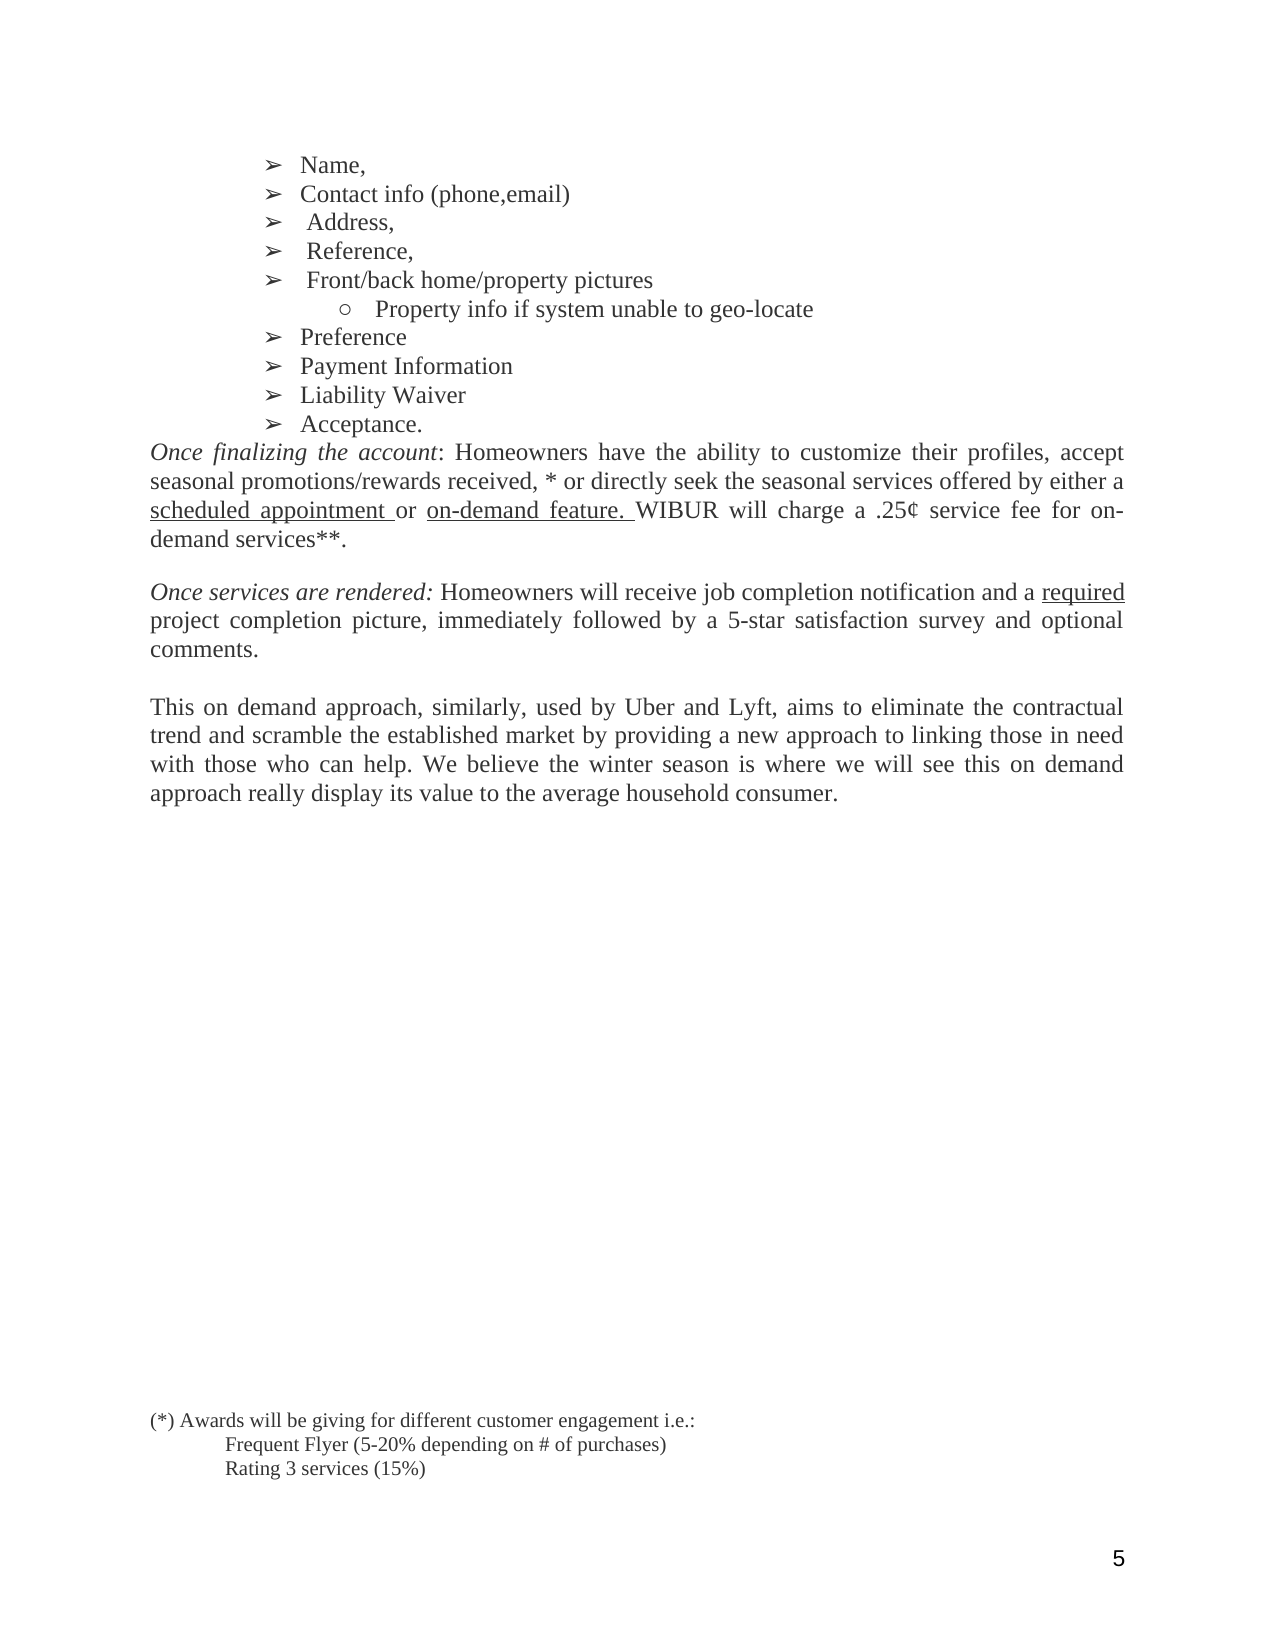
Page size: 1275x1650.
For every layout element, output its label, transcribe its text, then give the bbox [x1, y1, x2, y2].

text (*) Awards will be giving for different customer engagement i.e.: [150, 1408, 1125, 1432]
text Frequent Flyer (5-20% depending on # of purchases) [225, 1432, 1125, 1456]
list Address, [262, 207, 1125, 236]
list Liability Waiver [262, 380, 1125, 409]
list Reference, [262, 236, 1125, 265]
list Payment Information [262, 351, 1125, 380]
text Once services are rendered: Homeowners will receive job completion notification and a required project completion picture, immediately followed by a 5-star satisfaction survey and optional comments. [150, 577, 1125, 663]
list Name, [262, 150, 1125, 179]
list Preference [262, 322, 1125, 351]
text Once finalizing the account: Homeowners have the ability to customize their profiles, accept seasonal promotions/rewards received, * or directly seek the seasonal services offered by either a scheduled appointment or on-demand feature. WIBUR will charge a .25¢ service fee for on-demand services**. [150, 437, 1125, 552]
text This on demand approach, similarly, used by Uber and Lyft, aims to eliminate the contractual trend and scramble the established market by providing a new approach to linking those in need with those who can help. We believe the winter season is where we will see this on demand approach really display its value to the average household consumer. [150, 692, 1125, 807]
list Contact info (phone,email) [262, 179, 1125, 207]
text Rating 3 services (15%) [225, 1456, 1125, 1480]
list Acceptance. [262, 409, 1125, 437]
list Front/back home/property pictures [262, 265, 1125, 294]
list Property info if system unable to geo-locate [337, 294, 1125, 322]
